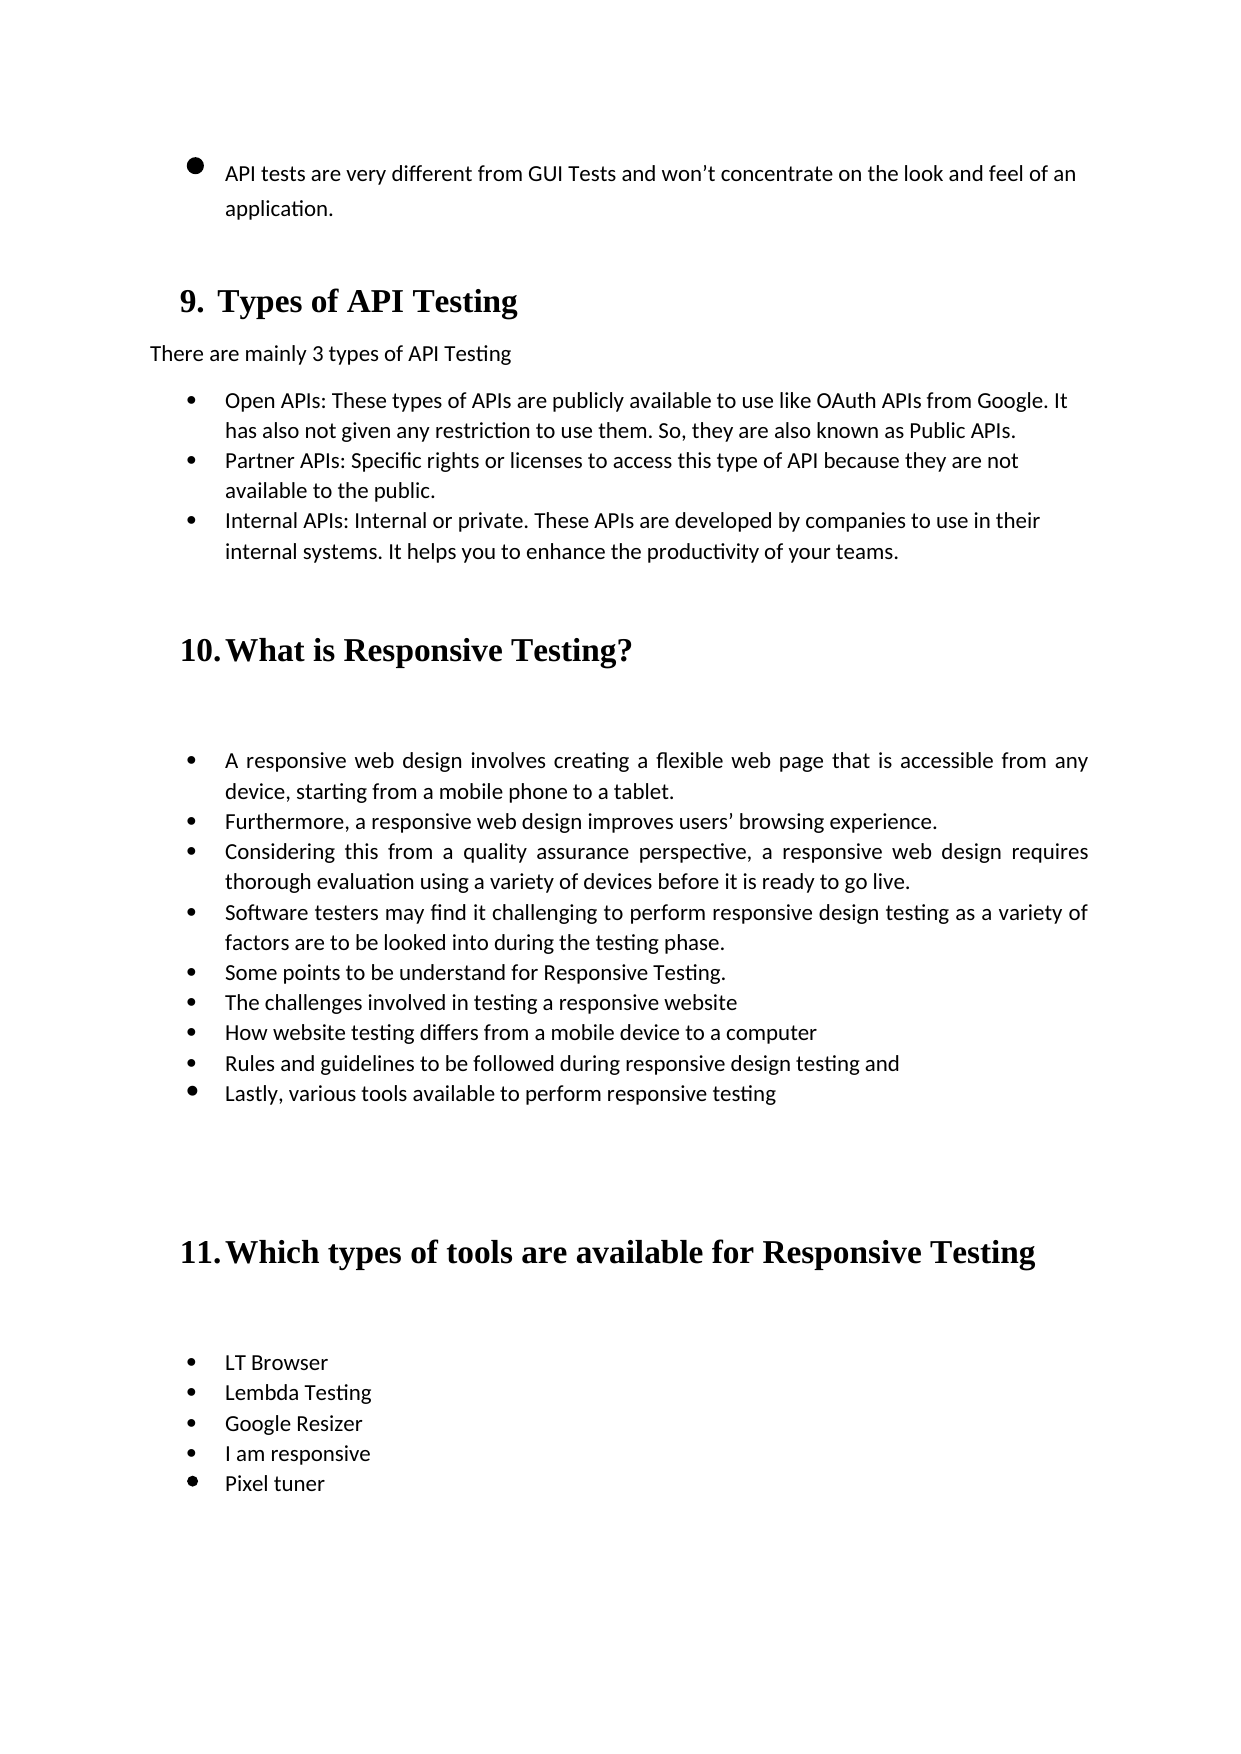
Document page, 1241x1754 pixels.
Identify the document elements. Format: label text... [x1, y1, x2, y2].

list Furthermore, a responsive web design improves users’ browsing experience. [187, 807, 1090, 835]
list Partner APIs: Specific rights or licenses to access this type of API because they are not available to the public. [187, 446, 1090, 504]
list Lastly, various tools available to perform responsive testing [187, 1079, 1090, 1108]
list Considering this from a quality assurance perspective, a responsive web design requires thorough evaluation using a variety of devices before it is ready to go live. [187, 837, 1090, 896]
list What is Responsive Testing? [179, 631, 1090, 669]
list Rules and guidelines to be followed during responsive design testing and [187, 1049, 1090, 1077]
list A responsive web design involves creating a flexible web page that is accessible from any device, starting from a mobile phone to a tablet. [187, 747, 1090, 805]
list Google Resizer [187, 1409, 1090, 1437]
list How website testing differs from a mobile device to a computer [187, 1018, 1090, 1047]
list Pixel tuner [187, 1469, 1090, 1498]
list Some points to be understand for Responsive Testing. [187, 958, 1090, 986]
list The challenges involved in testing a responsive website [187, 988, 1090, 1016]
list I am responsive [187, 1439, 1090, 1467]
list Lembda Testing [187, 1378, 1090, 1406]
list Which types of tools are available for Responsive Testing [179, 1232, 1090, 1271]
list Open APIs: These types of APIs are publicly available to use like OAuth APIs from Google. It has also not given any restriction to use them. So, they are also known as Public APIs. [187, 386, 1090, 444]
list Software testers may find it challenging to perform responsive design testing as a variety of factors are to be looked into during the testing phase. [187, 898, 1090, 956]
text There are mainly 3 types of API Testing [150, 339, 1090, 367]
list LT Browser [187, 1348, 1090, 1376]
list Internal APIs: Internal or private. These APIs are developed by companies to use in their internal systems. It helps you to enhance the productivity of your teams. [187, 507, 1090, 565]
list Types of API Testing [179, 281, 1090, 319]
list API tests are very different from GUI Tests and won’t concentrate on the look and feel of an application. [187, 150, 1090, 222]
